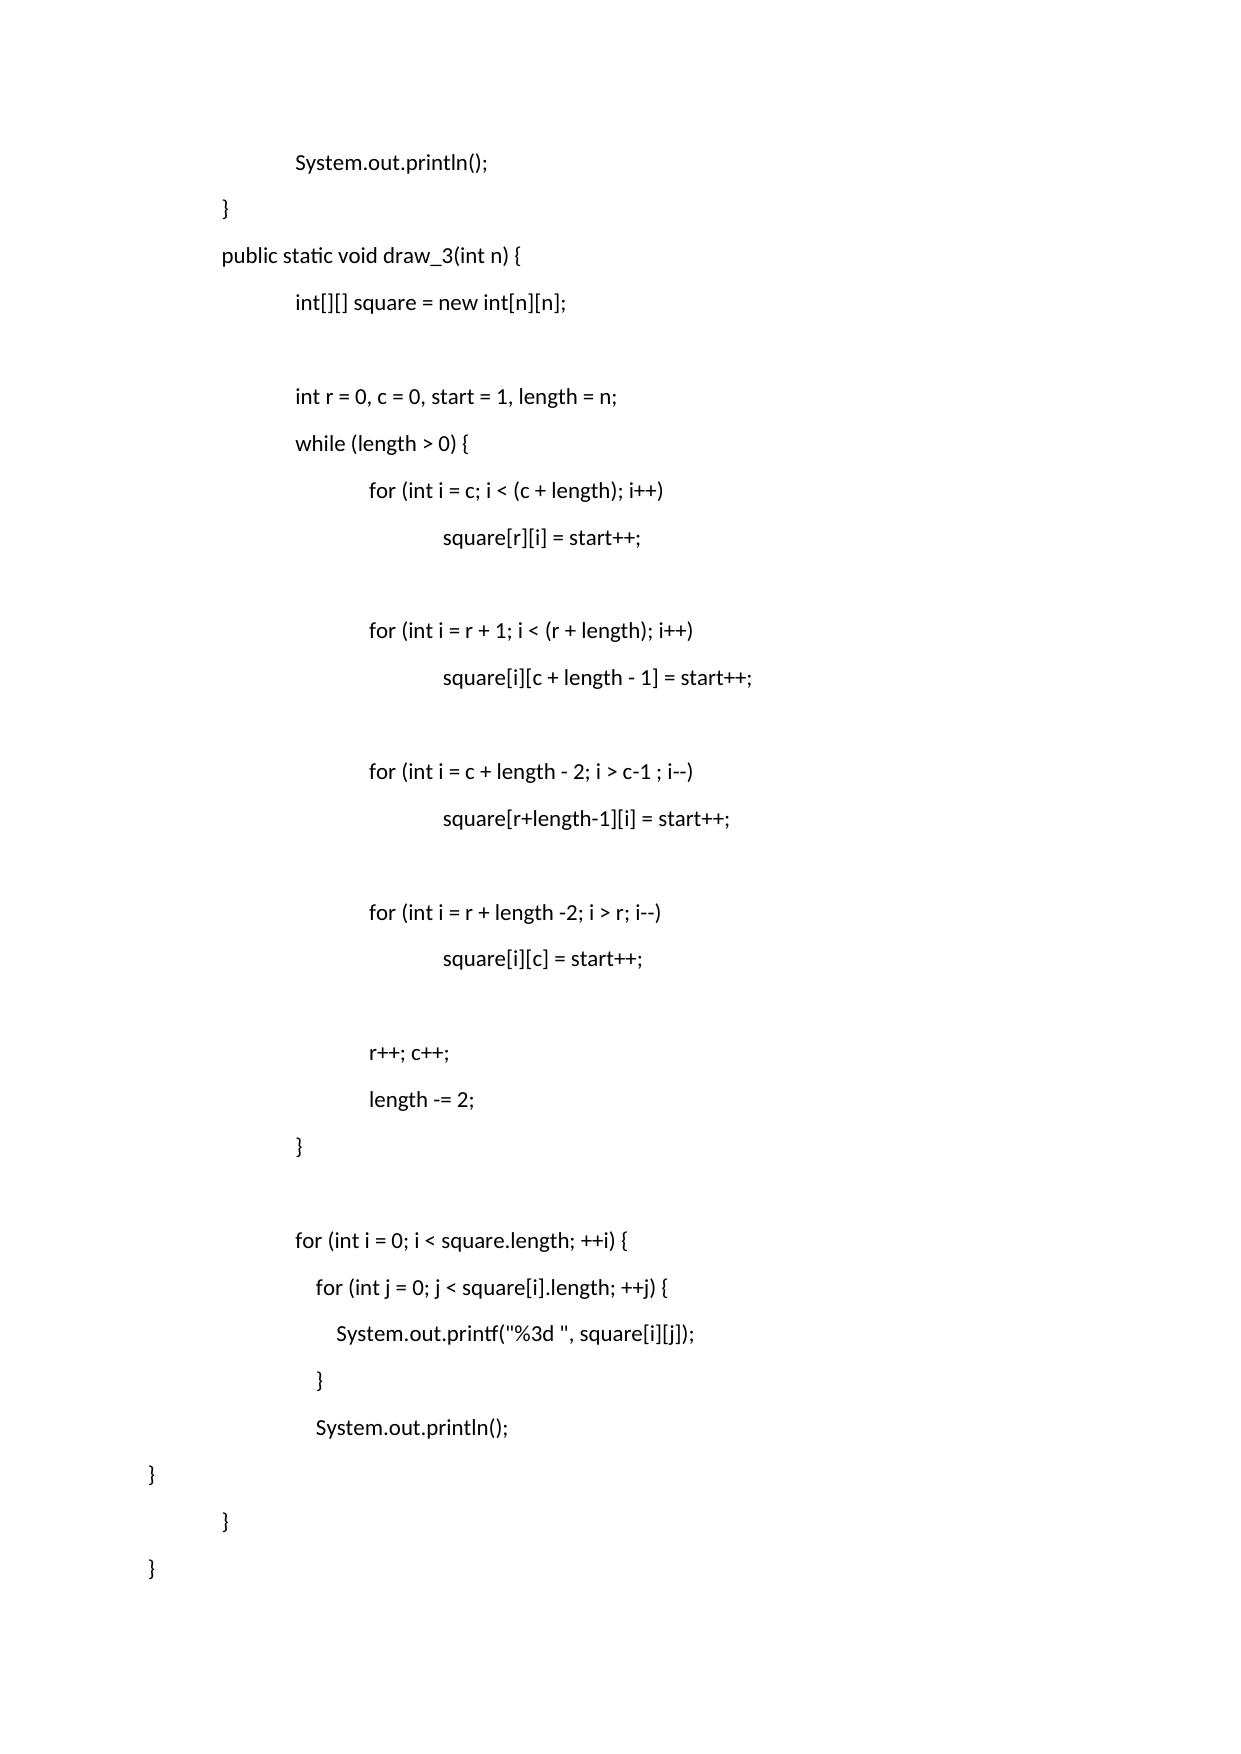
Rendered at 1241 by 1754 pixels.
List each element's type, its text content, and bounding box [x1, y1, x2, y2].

text } [148, 1132, 1093, 1160]
text for (int j = 0; j < square[i].length; ++j) { [148, 1273, 1093, 1301]
text for (int i = 0; i < square.length; ++i) { [148, 1226, 1093, 1254]
text while (length > 0) { [148, 429, 1093, 457]
text square[r+length-1][i] = start++; [148, 804, 1093, 832]
text System.out.println(); [148, 148, 1093, 176]
text square[i][c + length - 1] = start++; [148, 663, 1093, 691]
text System.out.println(); [148, 1413, 1093, 1441]
text square[r][i] = start++; [148, 523, 1093, 551]
text square[i][c] = start++; [148, 944, 1093, 972]
text r++; c++; [148, 1038, 1093, 1066]
text public static void draw_3(int n) { [148, 241, 1093, 269]
text for (int i = c + length - 2; i > c-1 ; i--) [148, 757, 1093, 785]
text for (int i = c; i < (c + length); i++) [148, 476, 1093, 504]
text for (int i = r + length -2; i > r; i--) [148, 898, 1093, 926]
text System.out.printf("%3d ", square[i][j]); [148, 1319, 1093, 1347]
text int r = 0, c = 0, start = 1, length = n; [148, 382, 1093, 410]
text } [148, 1460, 1093, 1488]
text length -= 2; [148, 1085, 1093, 1113]
text } [148, 1507, 1093, 1535]
text int[][] square = new int[n][n]; [148, 288, 1093, 316]
text } [148, 1366, 1093, 1394]
text } [148, 1554, 1093, 1582]
text for (int i = r + 1; i < (r + length); i++) [148, 616, 1093, 644]
text } [148, 194, 1093, 222]
